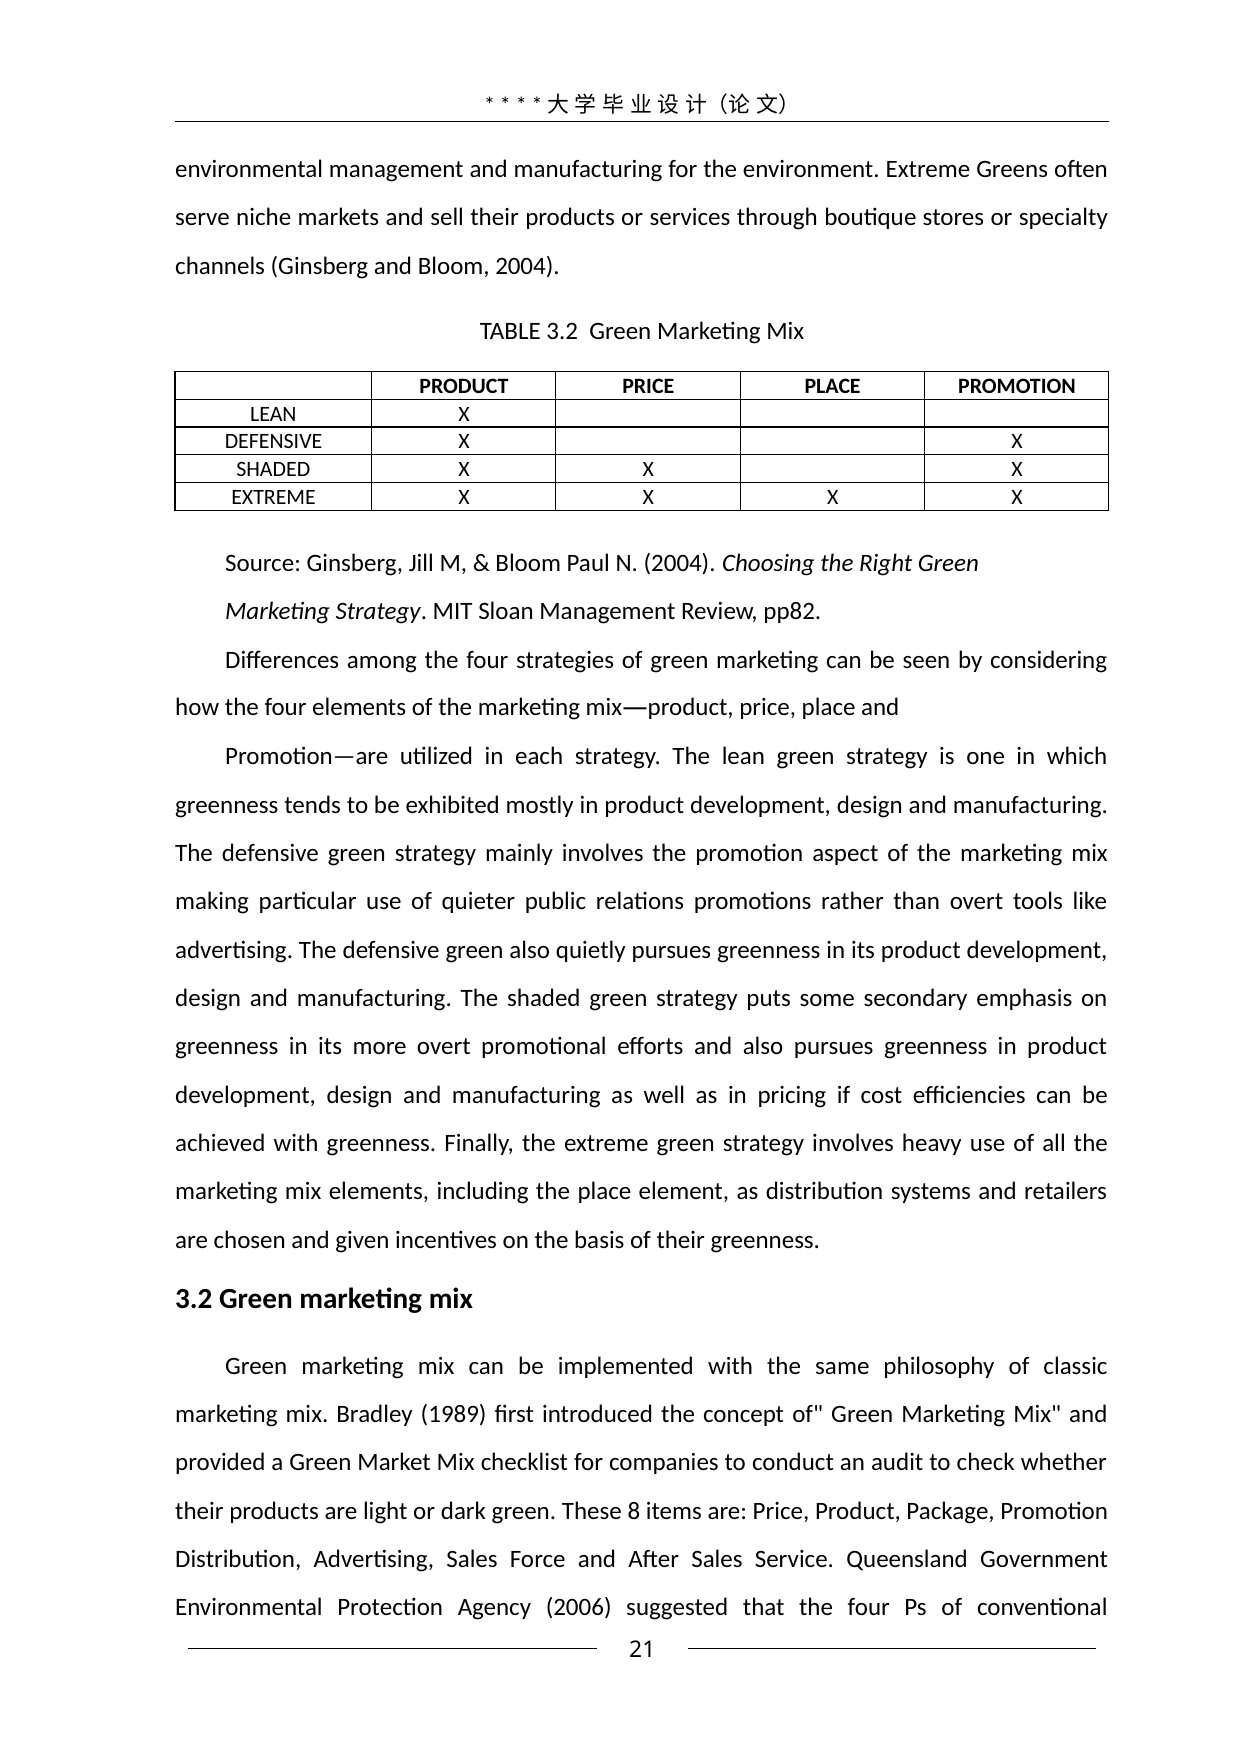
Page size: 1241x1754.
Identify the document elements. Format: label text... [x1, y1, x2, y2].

table_header [176, 372, 371, 399]
table_cell [925, 400, 1108, 426]
table_cell X [372, 428, 555, 454]
text TABLE 3.2 Green Marketing Mix [175, 313, 1109, 346]
table_header PLACE [741, 372, 924, 399]
table_cell EXTREME [176, 483, 371, 509]
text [175, 135, 1109, 280]
table_header PROMOTION [925, 372, 1108, 399]
text Differences among the four strategies of green marketing can be seen by considering how the four elements of the marketing mix—product, price, place and [175, 626, 1109, 723]
table_cell SHADED [176, 455, 371, 482]
table_cell X [925, 483, 1108, 509]
table_cell [741, 455, 924, 482]
text Marketing Strategy. MIT Sloan Management Review, pp82. [175, 578, 1109, 626]
table_header PRICE [556, 372, 740, 399]
table_cell X [741, 483, 924, 509]
text Promotion—are utilized in each strategy. The lean green strategy is one in which greenness tends to be exhibited mostly in product development, design and manufacturing. The defensive green strategy mainly involves the promotion aspect of the marketing mix making particular use of quieter public relations promotions rather than overt tools like advertising. The defensive green also quietly pursues greenness in its product development, design and manufacturing. The shaded green strategy puts some secondary emphasis on greenness in its more overt promotional efforts and also pursues greenness in product development, design and manufacturing as well as in pricing if cost efficiencies can be achieved with greenness. Finally, the extreme green strategy involves heavy use of all the marketing mix elements, including the place element, as distribution systems and retailers are chosen and given incentives on the basis of their greenness. [175, 723, 1109, 1254]
table_cell X [556, 455, 740, 482]
table_cell [741, 400, 924, 426]
table_cell DEFENSIVE [176, 428, 371, 454]
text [175, 1332, 1109, 1622]
table_header PRODUCT [372, 372, 555, 399]
table_cell X [372, 455, 555, 482]
table_cell [556, 400, 740, 426]
table_cell [556, 428, 740, 454]
table_cell X [925, 428, 1108, 454]
table_cell X [556, 483, 740, 509]
subtitle 3.2 Green marketing mix [175, 1278, 1109, 1316]
table_cell X [925, 455, 1108, 482]
table_cell X [372, 483, 555, 509]
text Source: Ginsberg, Jill M, & Bloom Paul N. (2004). Choosing the Right Green [175, 529, 1109, 578]
table_cell [741, 428, 924, 454]
table_cell LEAN [176, 400, 371, 426]
table_cell X [372, 400, 555, 426]
